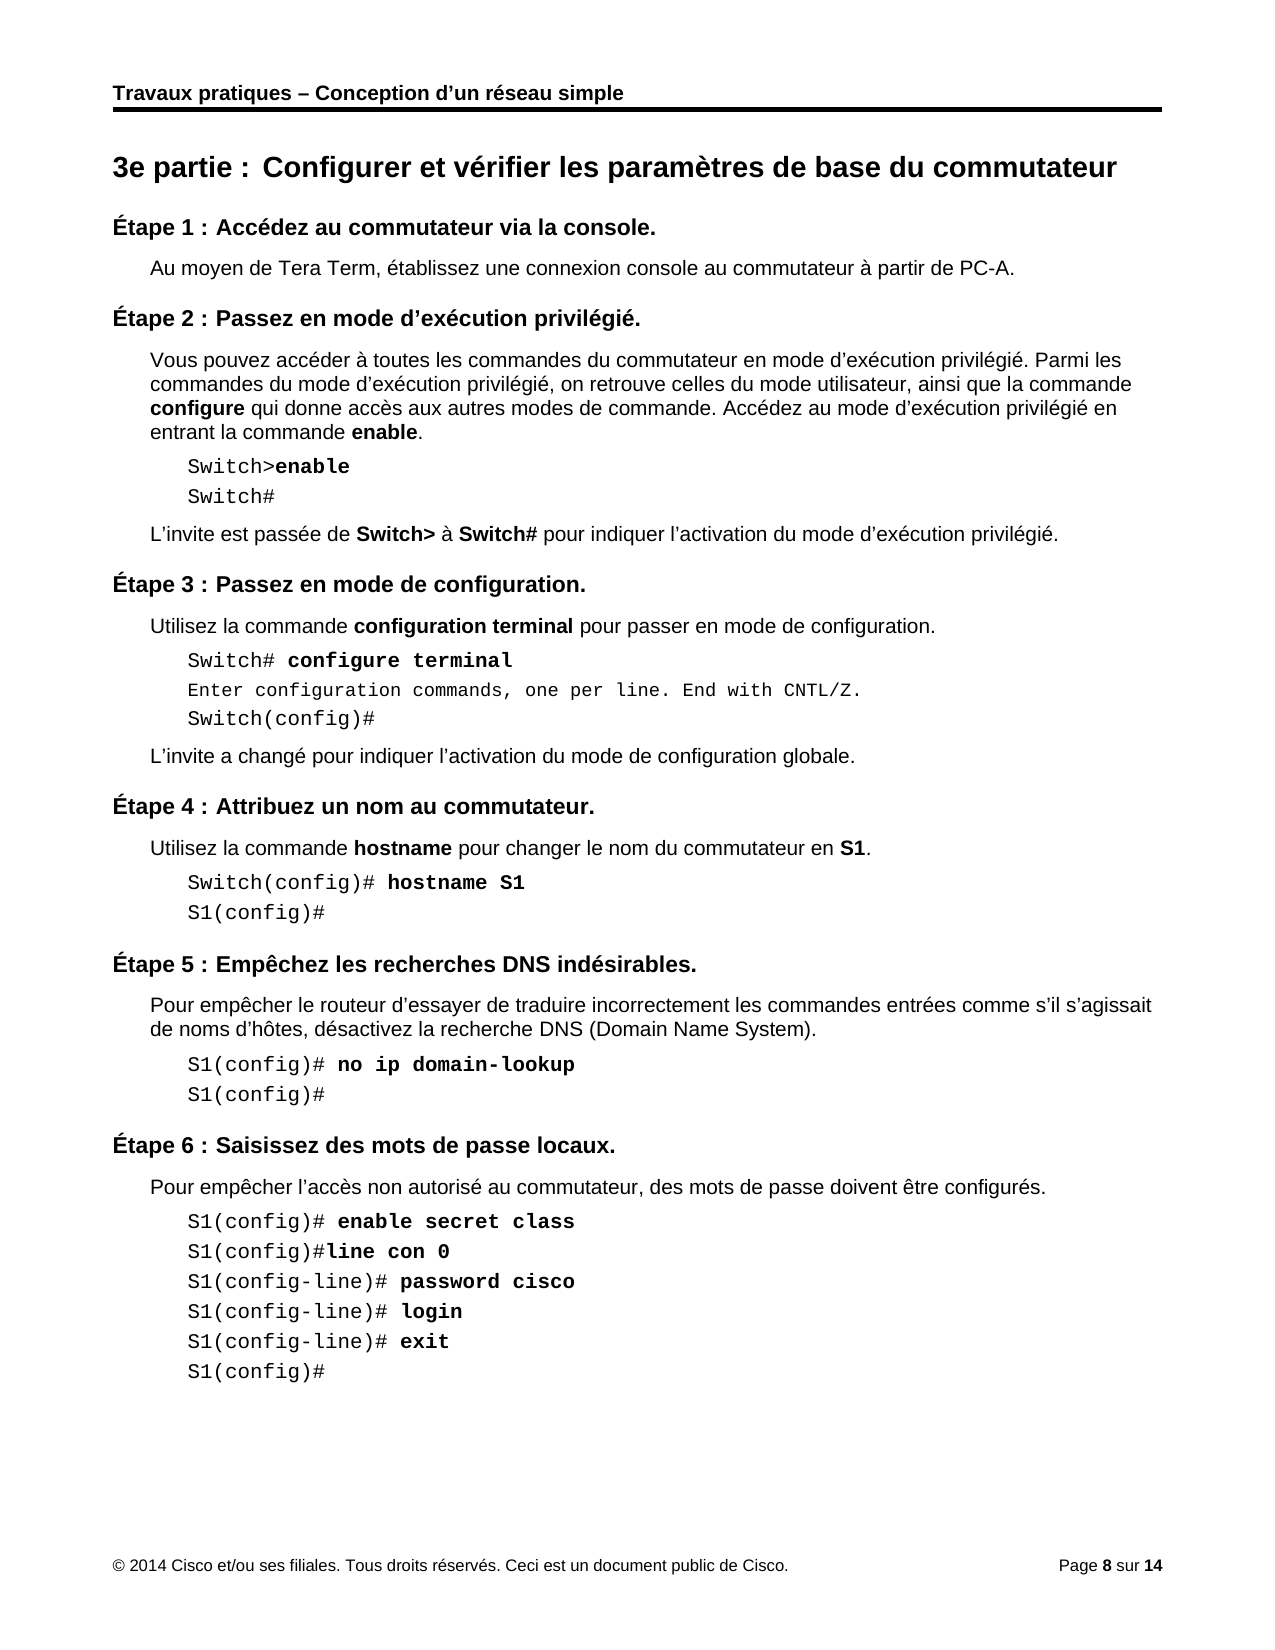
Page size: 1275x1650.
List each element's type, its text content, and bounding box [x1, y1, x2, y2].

text Switch# configure terminal [187, 650, 1162, 674]
text S1(config-line)# password cisco [187, 1271, 1162, 1295]
text Utilisez la commande configuration terminal pour passer en mode de configuration. [150, 614, 1162, 638]
text L’invite a changé pour indiquer l’activation du mode de configuration globale. [150, 744, 1162, 768]
text Vous pouvez accéder à toutes les commandes du commutateur en mode d’exécution privilégié. Parmi les commandes du mode d’exécution privilégié, on retrouve celles du mode utilisateur, ainsi que la commande configure qui donne accès aux autres modes de commande. Accédez au mode d’exécution privilégié en entrant la commande enable. [150, 348, 1162, 444]
text S1(config)# [187, 1084, 1162, 1107]
text L’invite est passée de Switch> à Switch# pour indiquer l’activation du mode d’exécution privilégié. [150, 522, 1162, 546]
text Passez en mode d’exécution privilégié. [112, 305, 1162, 332]
text S1(config-line)# login [187, 1301, 1162, 1325]
text S1(config-line)# exit [187, 1331, 1162, 1355]
text S1(config)#line con 0 [187, 1241, 1162, 1265]
text Attribuez un nom au commutateur. [112, 793, 1162, 819]
text Switch>enable [187, 456, 1162, 480]
text Pour empêcher l’accès non autorisé au commutateur, des mots de passe doivent être configurés. [150, 1175, 1162, 1199]
text Enter configuration commands, one per line. End with CNTL/Z. [187, 680, 1162, 702]
list Accédez au commutateur via la console. [112, 213, 1162, 240]
text Switch(config)# hostname S1 [187, 872, 1162, 896]
text S1(config)# [187, 1361, 1162, 1384]
text Switch# [187, 486, 1162, 510]
text Utilisez la commande hostname pour changer le nom du commutateur en S1. [150, 836, 1162, 859]
text Saisissez des mots de passe locaux. [112, 1132, 1162, 1159]
text S1(config)# enable secret class [187, 1211, 1162, 1235]
text S1(config)# [187, 902, 1162, 926]
text Empêchez les recherches DNS indésirables. [112, 951, 1162, 977]
text Switch(config)# [187, 708, 1162, 731]
text Configurer et vérifier les paramètres de base du commutateur [112, 150, 1162, 183]
text Passez en mode de configuration. [112, 571, 1162, 598]
text Au moyen de Tera Term, établissez une connexion console au commutateur à partir de PC-A. [150, 256, 1162, 280]
text S1(config)# no ip domain-lookup [187, 1054, 1162, 1077]
text Pour empêcher le routeur d’essayer de traduire incorrectement les commandes entrées comme s’il s’agissait de noms d’hôtes, désactivez la recherche DNS (Domain Name System). [150, 993, 1162, 1041]
